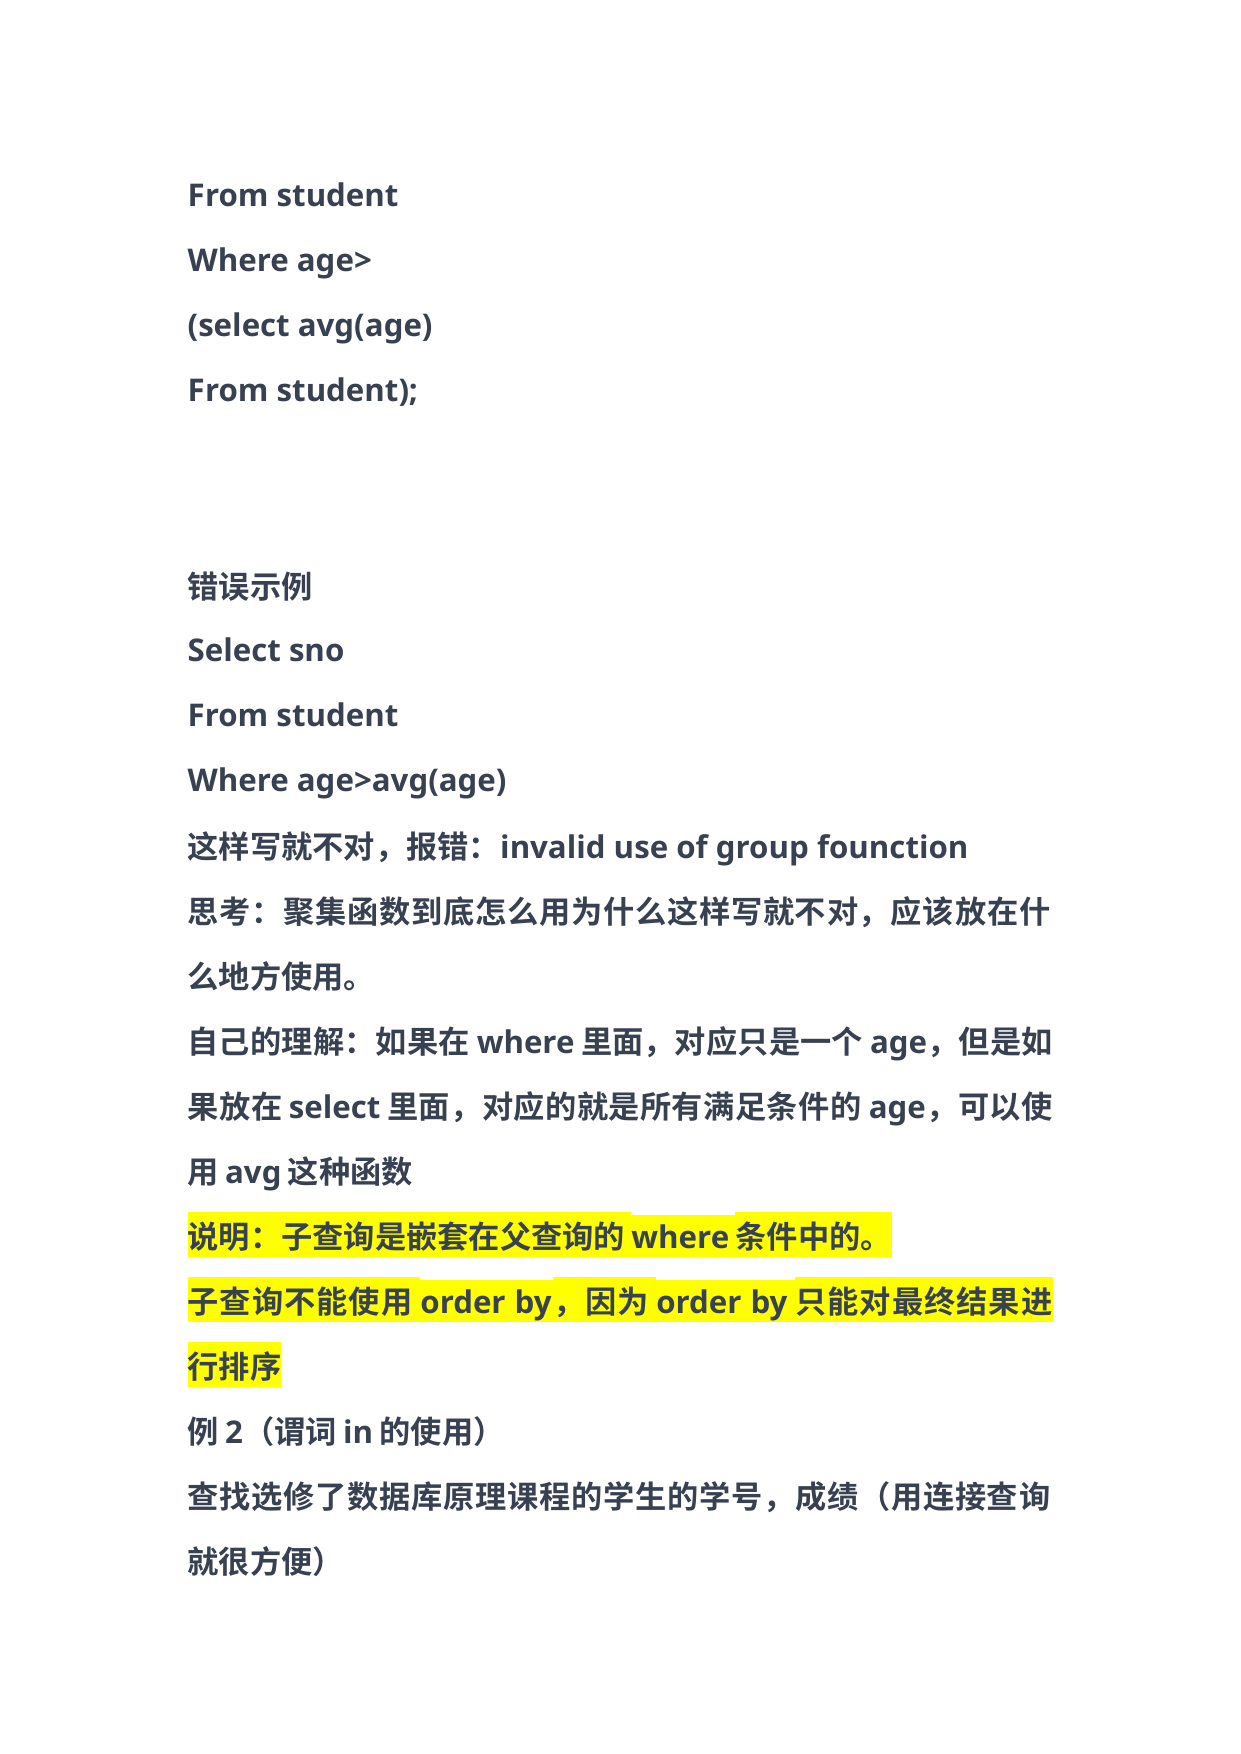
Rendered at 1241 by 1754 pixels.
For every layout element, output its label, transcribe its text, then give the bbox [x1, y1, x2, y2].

list (select avg(age) [187, 292, 1053, 357]
list From student [187, 682, 1053, 747]
list 说明：子查询是嵌套在父查询的where条件中的。 [187, 1202, 1053, 1267]
list 自己的理解：如果在where里面，对应只是一个age，但是如果放在select里面，对应的就是所有满足条件的age，可以使用avg这种函数 [187, 1007, 1053, 1202]
list 这样写就不对，报错：invalid use of group founction [187, 812, 1053, 877]
list Where age>avg(age) [187, 747, 1053, 812]
list From student); [187, 357, 1053, 422]
list 思考：聚集函数到底怎么用为什么这样写就不对，应该放在什么地方使用。 [187, 877, 1053, 1007]
list Select sno [187, 617, 1053, 682]
list 错误示例 [187, 552, 1053, 617]
list 例2（谓词in的使用） [187, 1397, 1053, 1462]
list 子查询不能使用order by，因为order by只能对最终结果进行排序 [187, 1267, 1053, 1397]
list 查找选修了数据库原理课程的学生的学号，成绩（用连接查询就很方便） [187, 1462, 1053, 1592]
list Where age> [187, 227, 1053, 292]
list From student [187, 162, 1053, 227]
